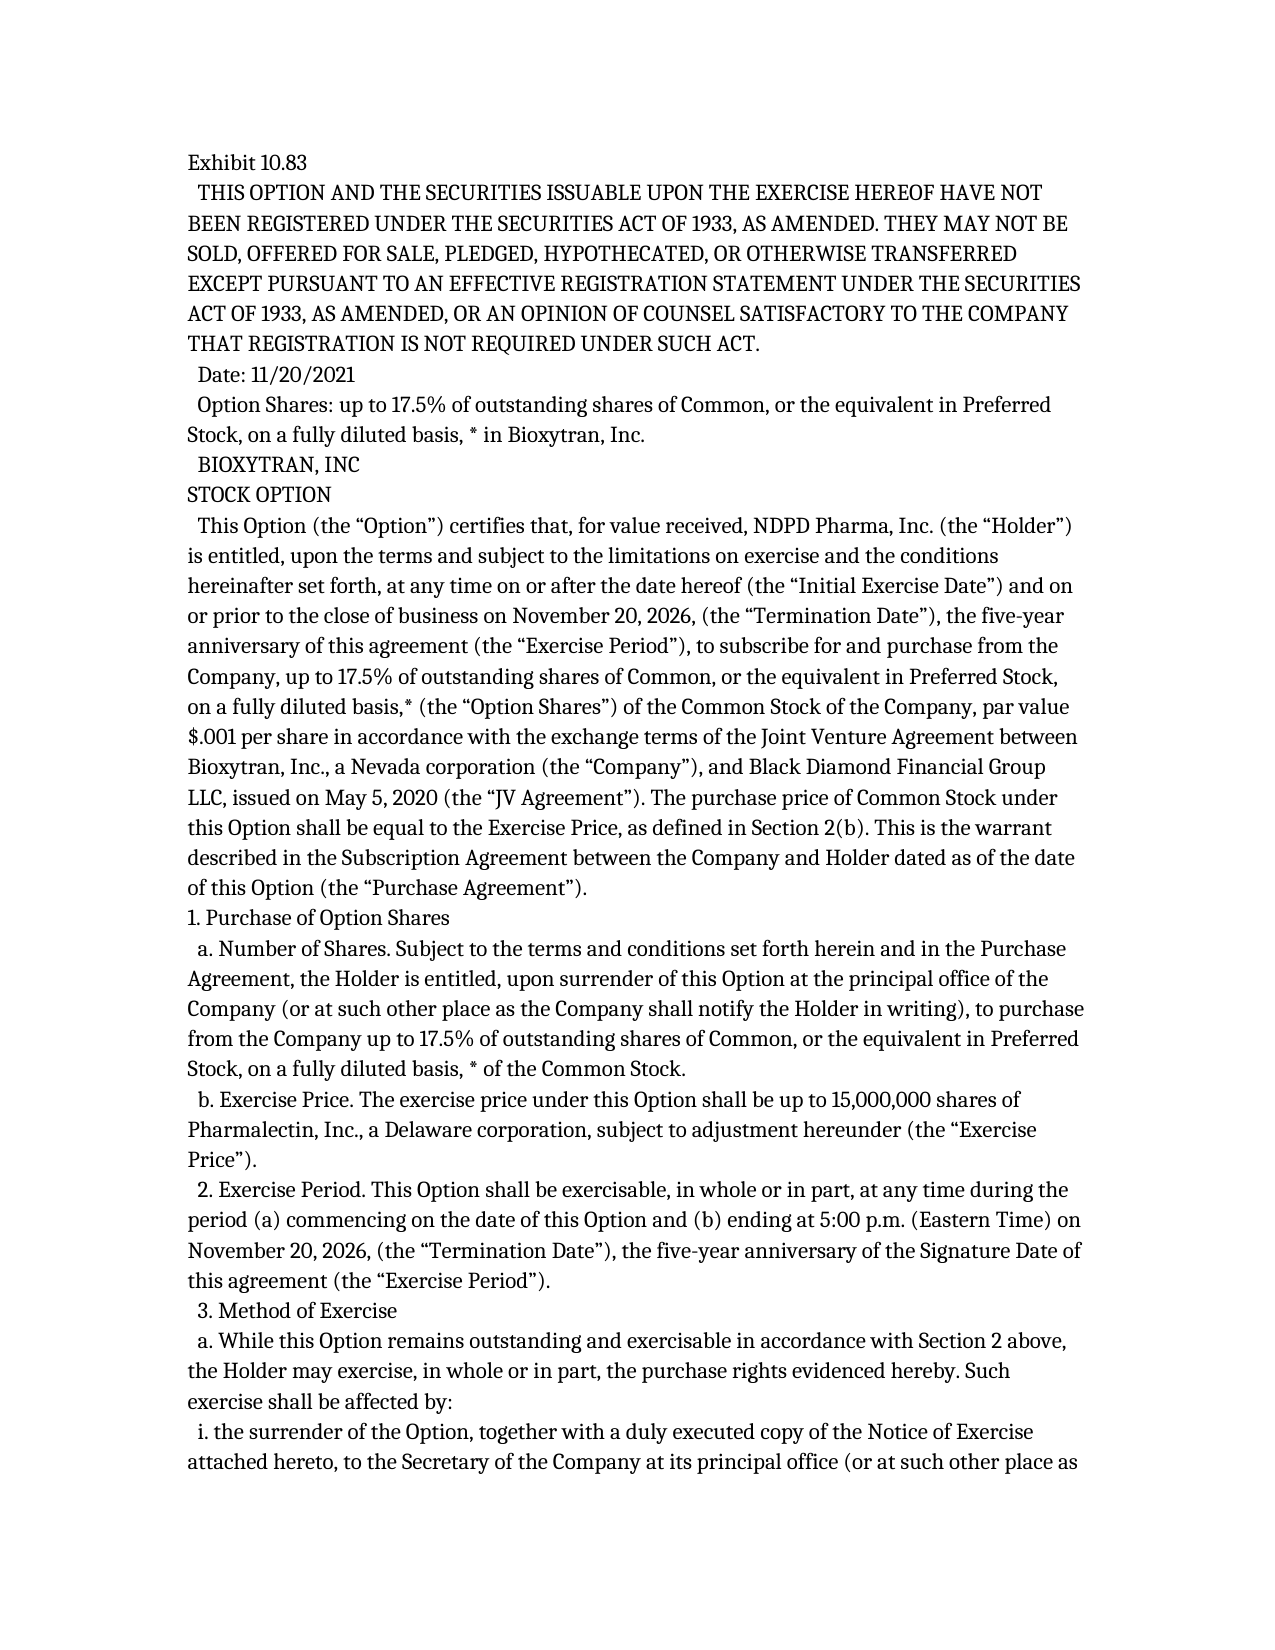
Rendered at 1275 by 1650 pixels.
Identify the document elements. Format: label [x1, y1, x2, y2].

text [187, 150, 1087, 1475]
